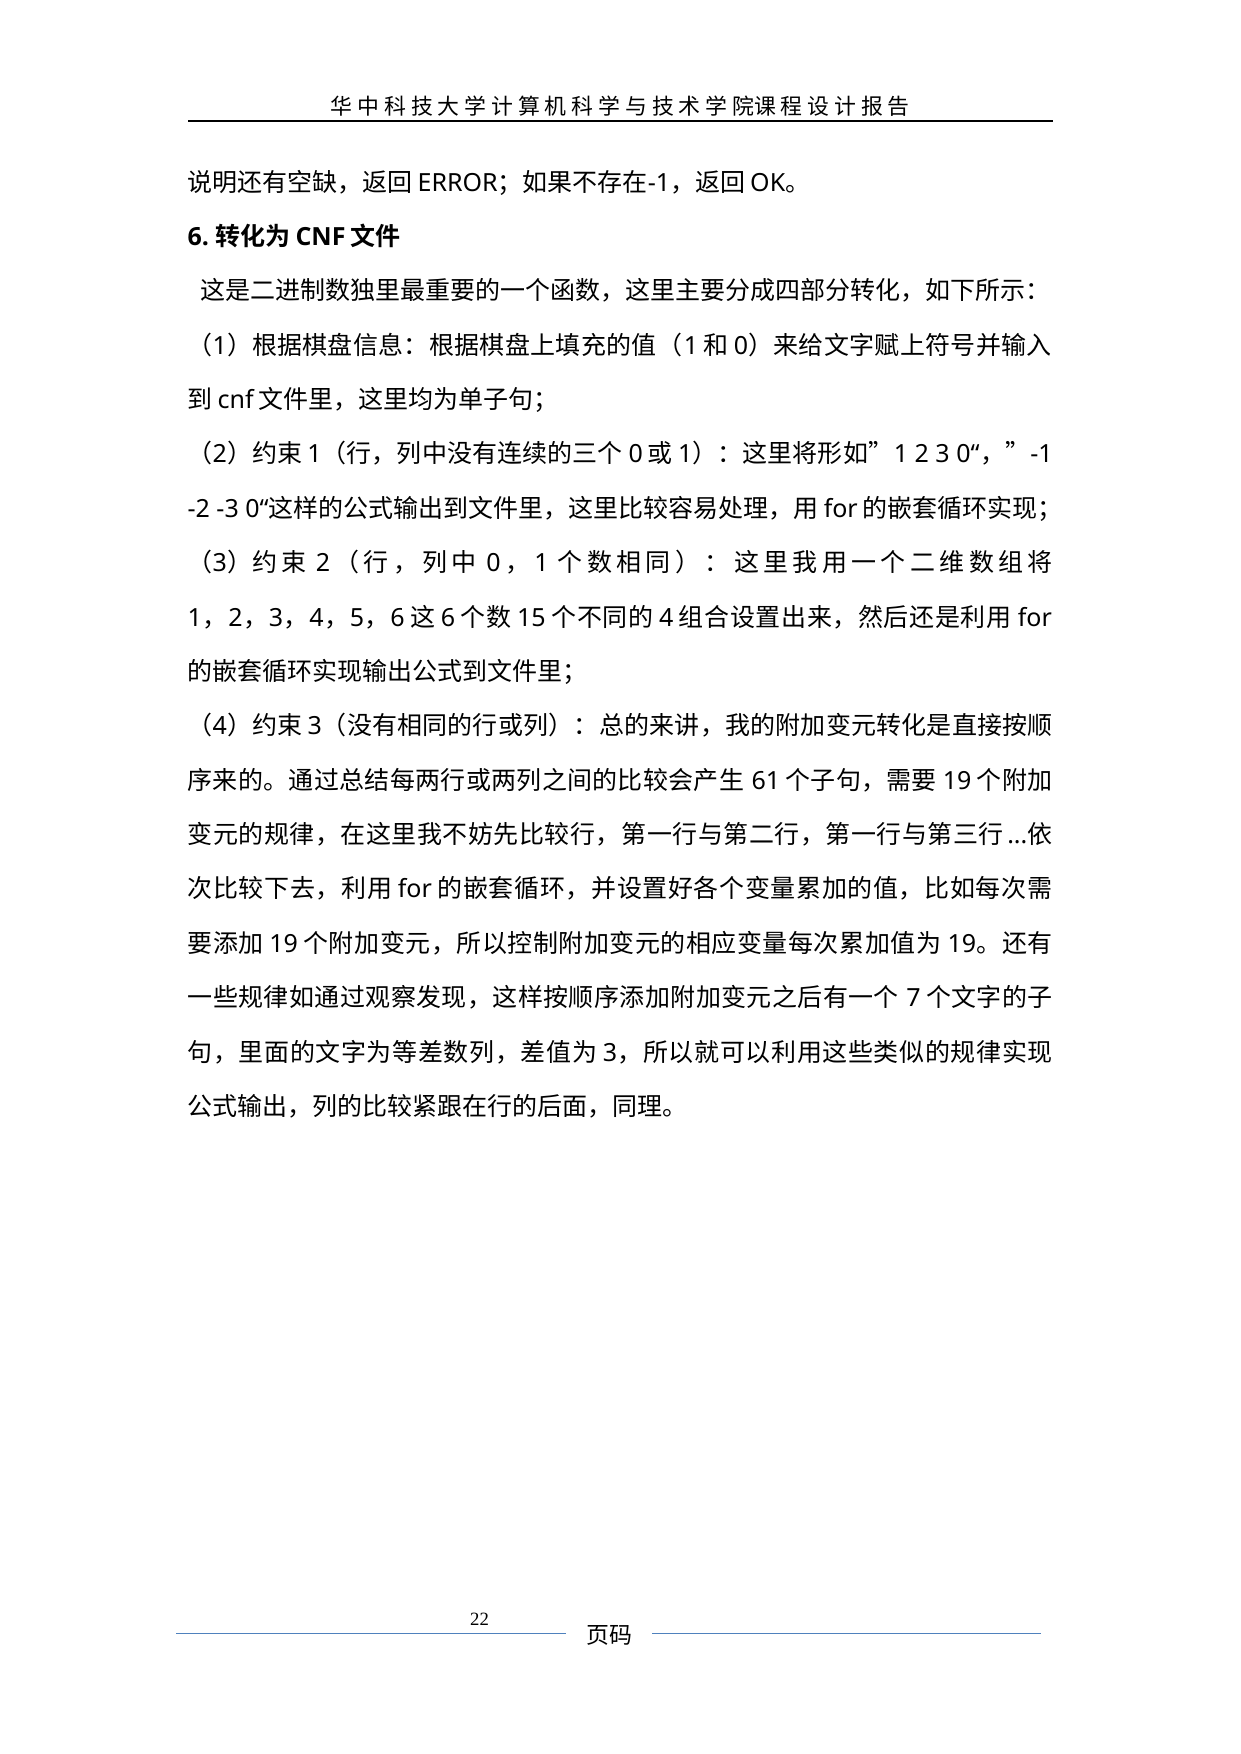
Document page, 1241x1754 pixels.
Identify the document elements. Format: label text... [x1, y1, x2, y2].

list 约束2（行，列中0，1个数相同）：这里我用一个二维数组将1，2，3，4，5，6这6个数15个不同的4组合设置出来，然后还是利用for的嵌套循环实现输出公式到文件里； [187, 543, 1053, 688]
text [187, 162, 1053, 198]
list 根据棋盘信息：根据棋盘上填充的值（1和0）来给文字赋上符号并输入到cnf文件里，这里均为单子句； [187, 325, 1053, 416]
text 这是二进制数独里最重要的一个函数，这里主要分成四部分转化，如下所示： [187, 271, 1053, 307]
list 约束1（行，列中没有连续的三个0或1）：这里将形如”1 2 3 0“，”-1 -2 -3 0“这样的公式输出到文件里，这里比较容易处理，用for的嵌套循环实现； [187, 434, 1053, 524]
list 转化为CNF文件 [187, 216, 1053, 253]
list 约束3（没有相同的行或列）：总的来讲，我的附加变元转化是直接按顺序来的。通过总结每两行或两列之间的比较会产生61个子句，需要19个附加变元的规律，在这里我不妨先比较行，第一行与第二行，第一行与第三行...依次比较下去，利用for的嵌套循环，并设置好各个变量累加的值，比如每次需要添加19个附加变元，所以控制附加变元的相应变量每次累加值为19。还有一些规律如通过观察发现，这样按顺序添加附加变元之后有一个7个文字的子句，里面的文字为等差数列，差值为3，所以就可以利用这些类似的规律实现公式输出，列的比较紧跟在行的后面，同理。 [187, 706, 1053, 1123]
